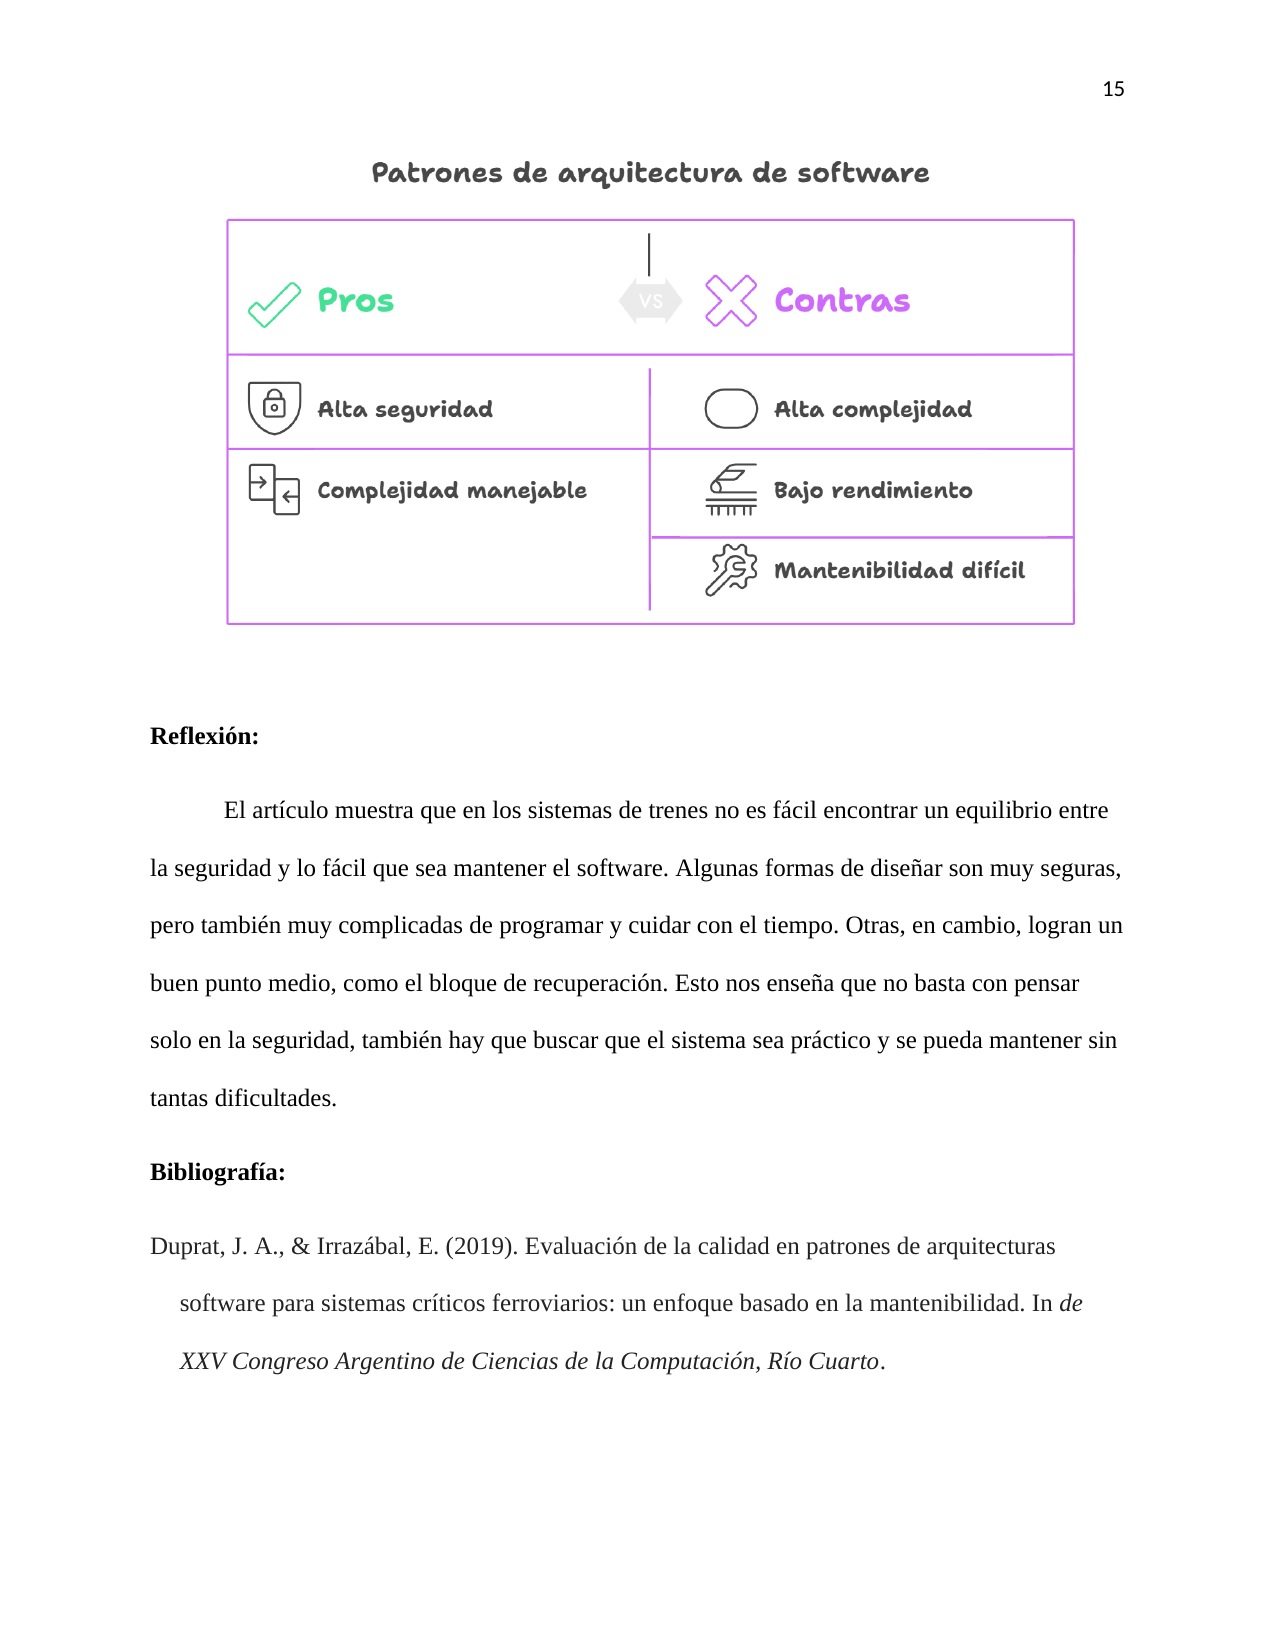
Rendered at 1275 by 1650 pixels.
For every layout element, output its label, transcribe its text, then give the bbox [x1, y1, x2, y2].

text Duprat, J. A., & Irrazábal, E. (2019). Evaluación de la calidad en patrones de arquitecturas software para sistemas críticos ferroviarios: un enfoque basado en la mantenibilidad. In de XXV Congreso Argentino de Ciencias de la Computación, Río Cuarto. [150, 1231, 1125, 1375]
text Bibliografía: [150, 1157, 1125, 1186]
text El artículo muestra que en los sistemas de trenes no es fácil encontrar un equilibrio entre la seguridad y lo fácil que sea mantener el software. Algunas formas de diseñar son muy seguras, pero también muy complicadas de programar y cuidar con el tiempo. Otras, en cambio, logran un buen punto medio, como el bloque de recuperación. Esto nos enseña que no basta con pensar solo en la seguridad, también hay que buscar que el sistema sea práctico y se pueda mantener sin tantas dificultades. [150, 795, 1125, 1111]
picture [187, 150, 1109, 664]
text Reflexión: [150, 721, 1125, 750]
